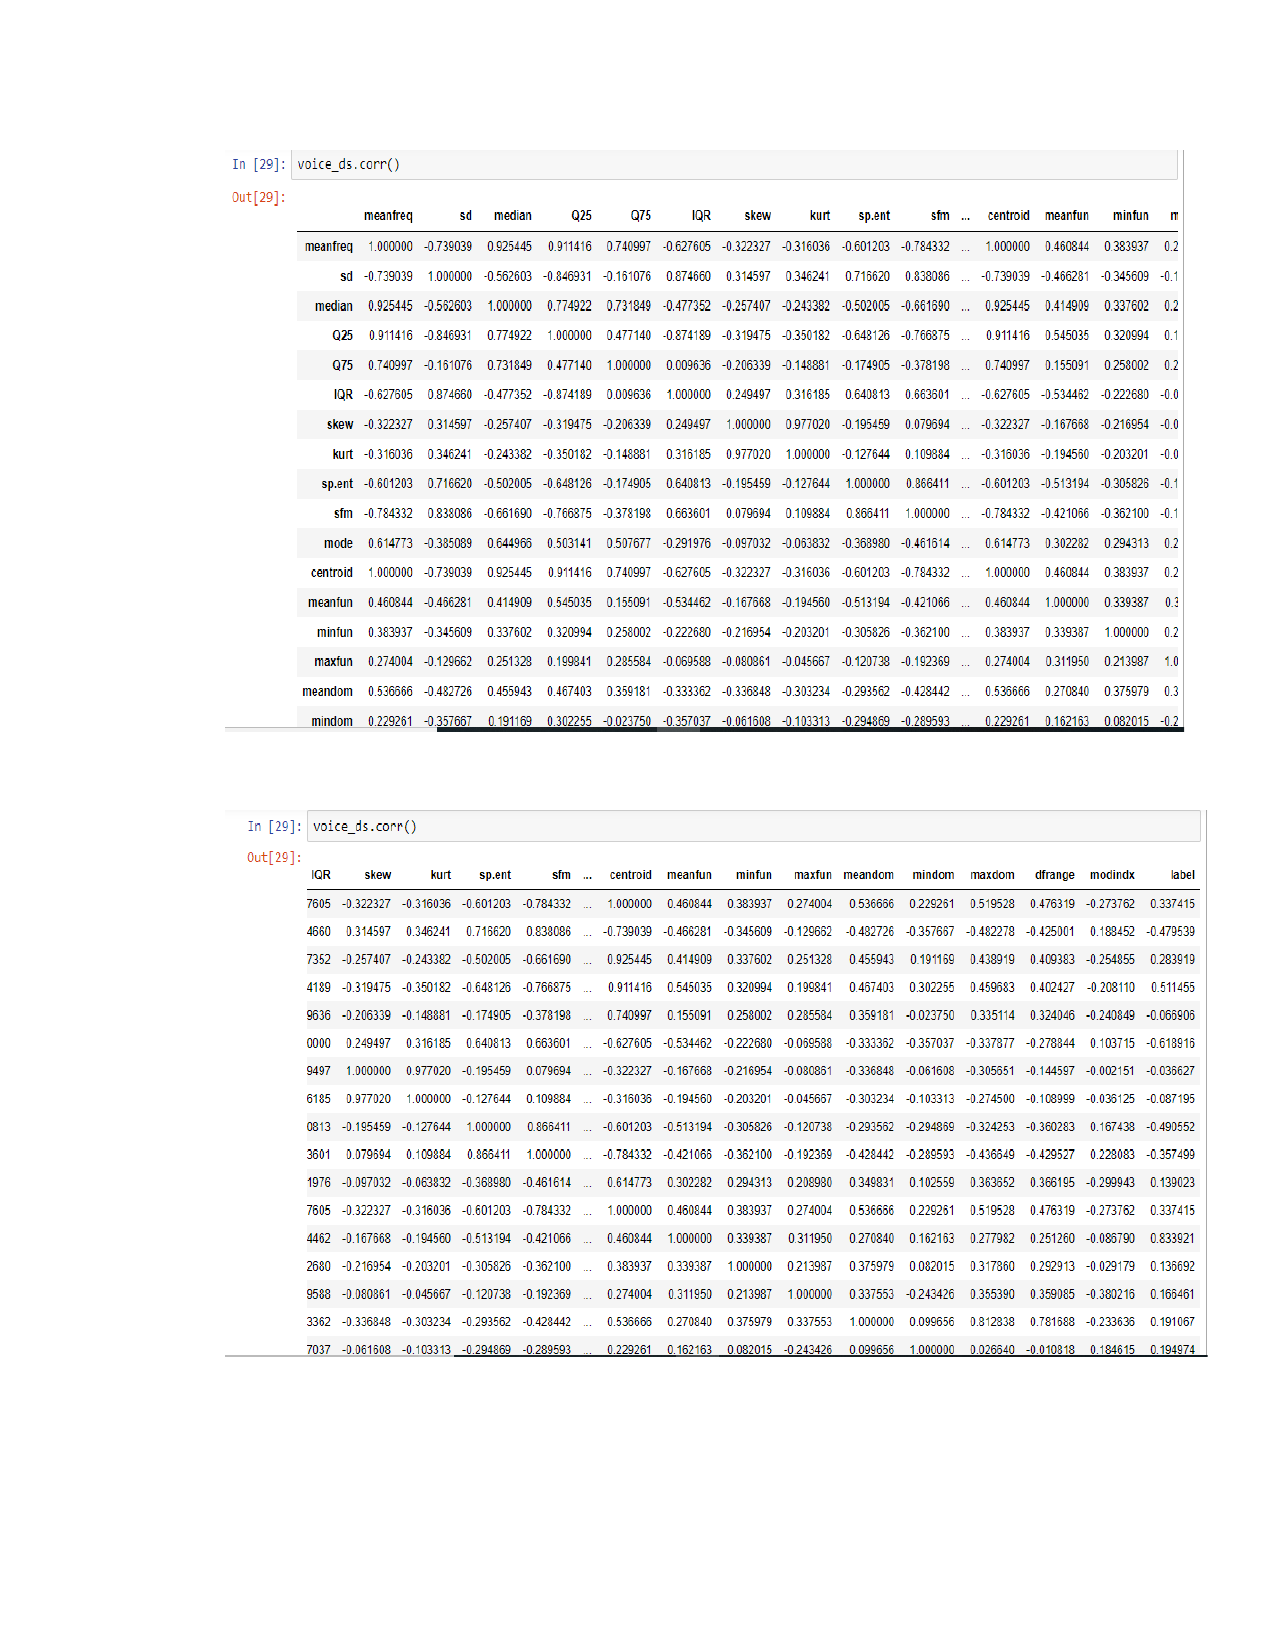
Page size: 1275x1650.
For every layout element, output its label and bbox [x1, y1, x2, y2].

picture [225, 150, 1185, 732]
picture [225, 810, 1208, 1357]
